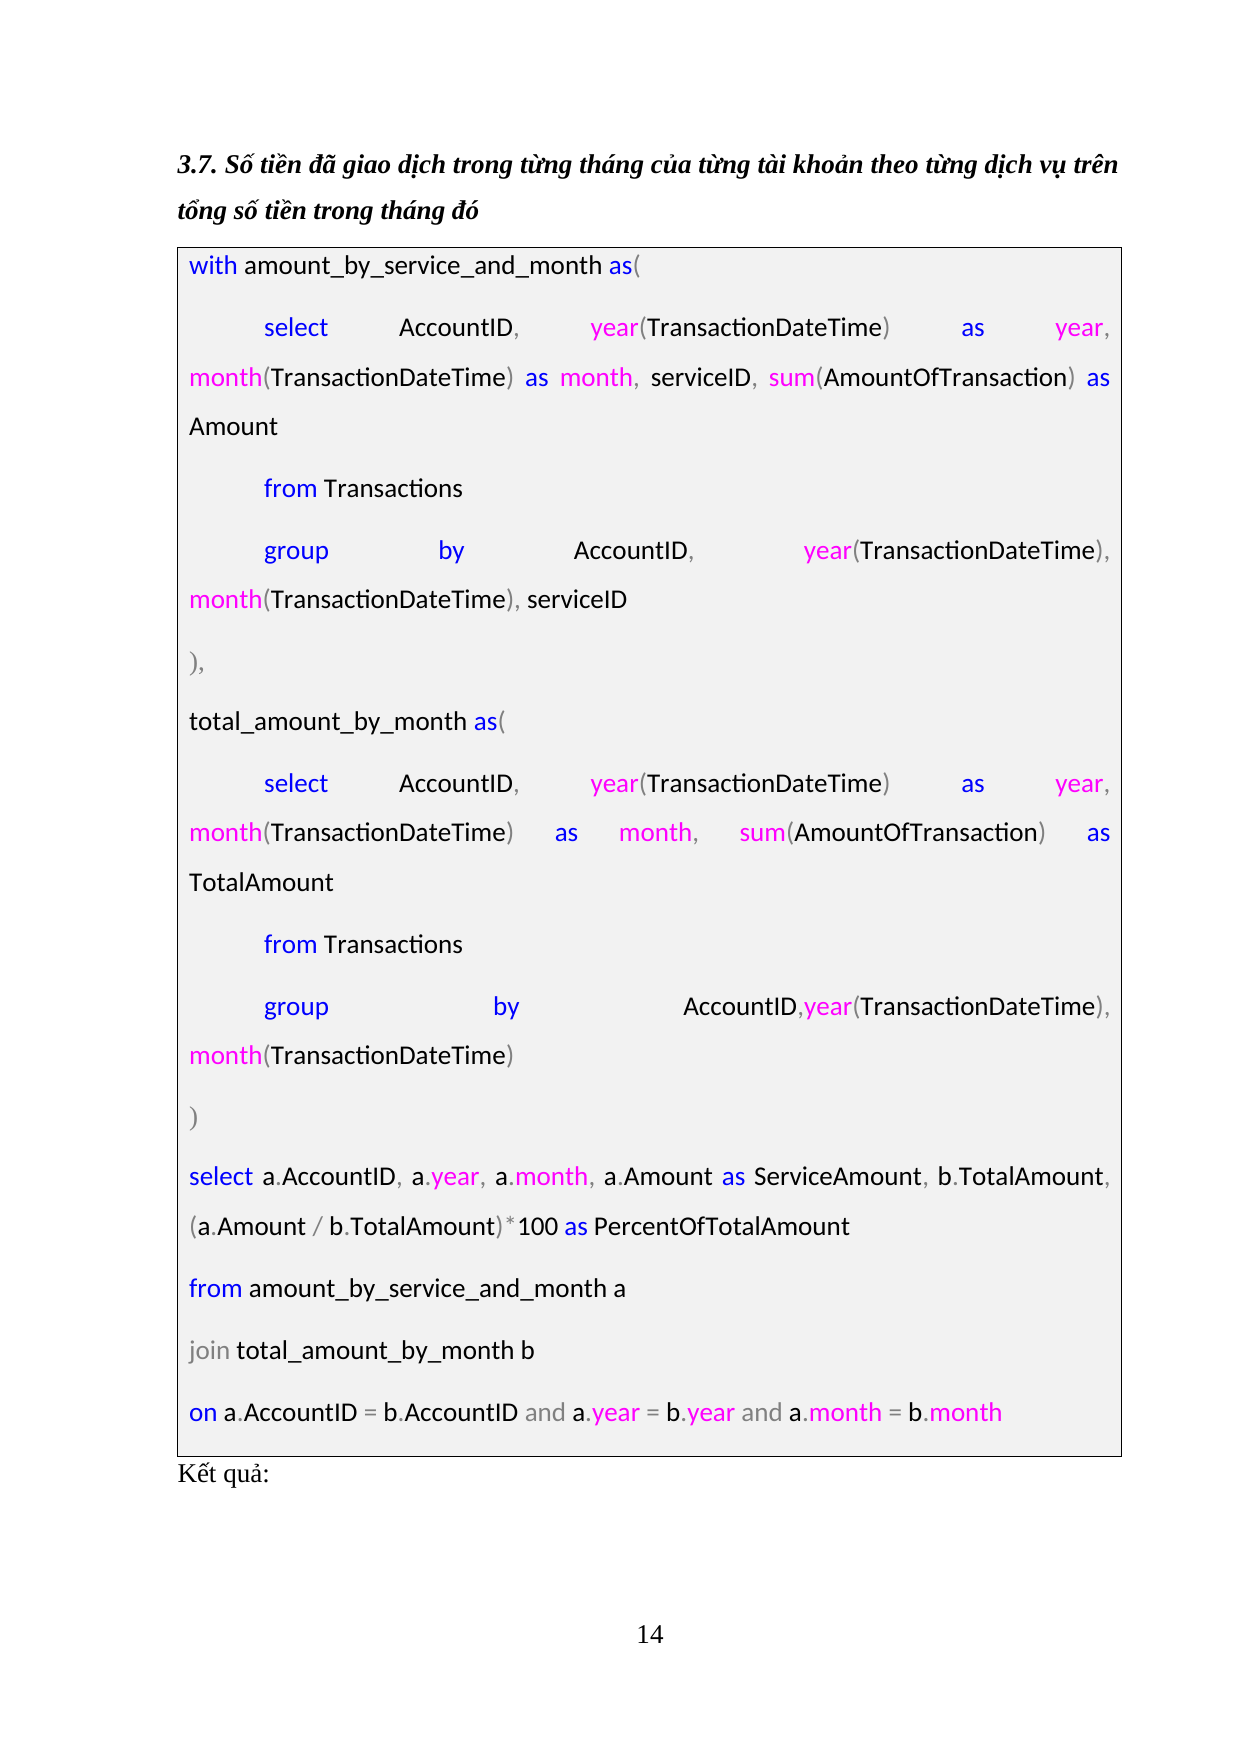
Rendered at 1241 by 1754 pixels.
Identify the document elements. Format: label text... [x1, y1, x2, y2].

text Số tiền đã giao dịch trong từng tháng của từng tài khoản theo từng dịch vụ trên tổng số tiền trong tháng đó [177, 148, 1122, 226]
table_header with amount_by_service_and_month as( select AccountID, year(TransactionDateTime) as year, month(TransactionDateTime) as month, serviceID, sum(AmountOfTransaction) as Amount from Transactions group by AccountID, year(TransactionDateTime), month(TransactionDateTime), serviceID ), total_amount_by_month as( select AccountID, year(TransactionDateTime) as year, month(TransactionDateTime) as month, sum(AmountOfTransaction) as TotalAmount from Transactions group by AccountID,year(TransactionDateTime), month(TransactionDateTime) ) select a.AccountID, a.year, a.month, a.Amount as ServiceAmount, b.TotalAmount, (a.Amount / b.TotalAmount)*100 as PercentOfTotalAmount from amount_by_service_and_month a join total_amount_by_month b on a.AccountID = b.AccountID and a.year = b.year and a.month = b.month [178, 248, 1121, 1456]
text Kết quả: [177, 1457, 1122, 1488]
